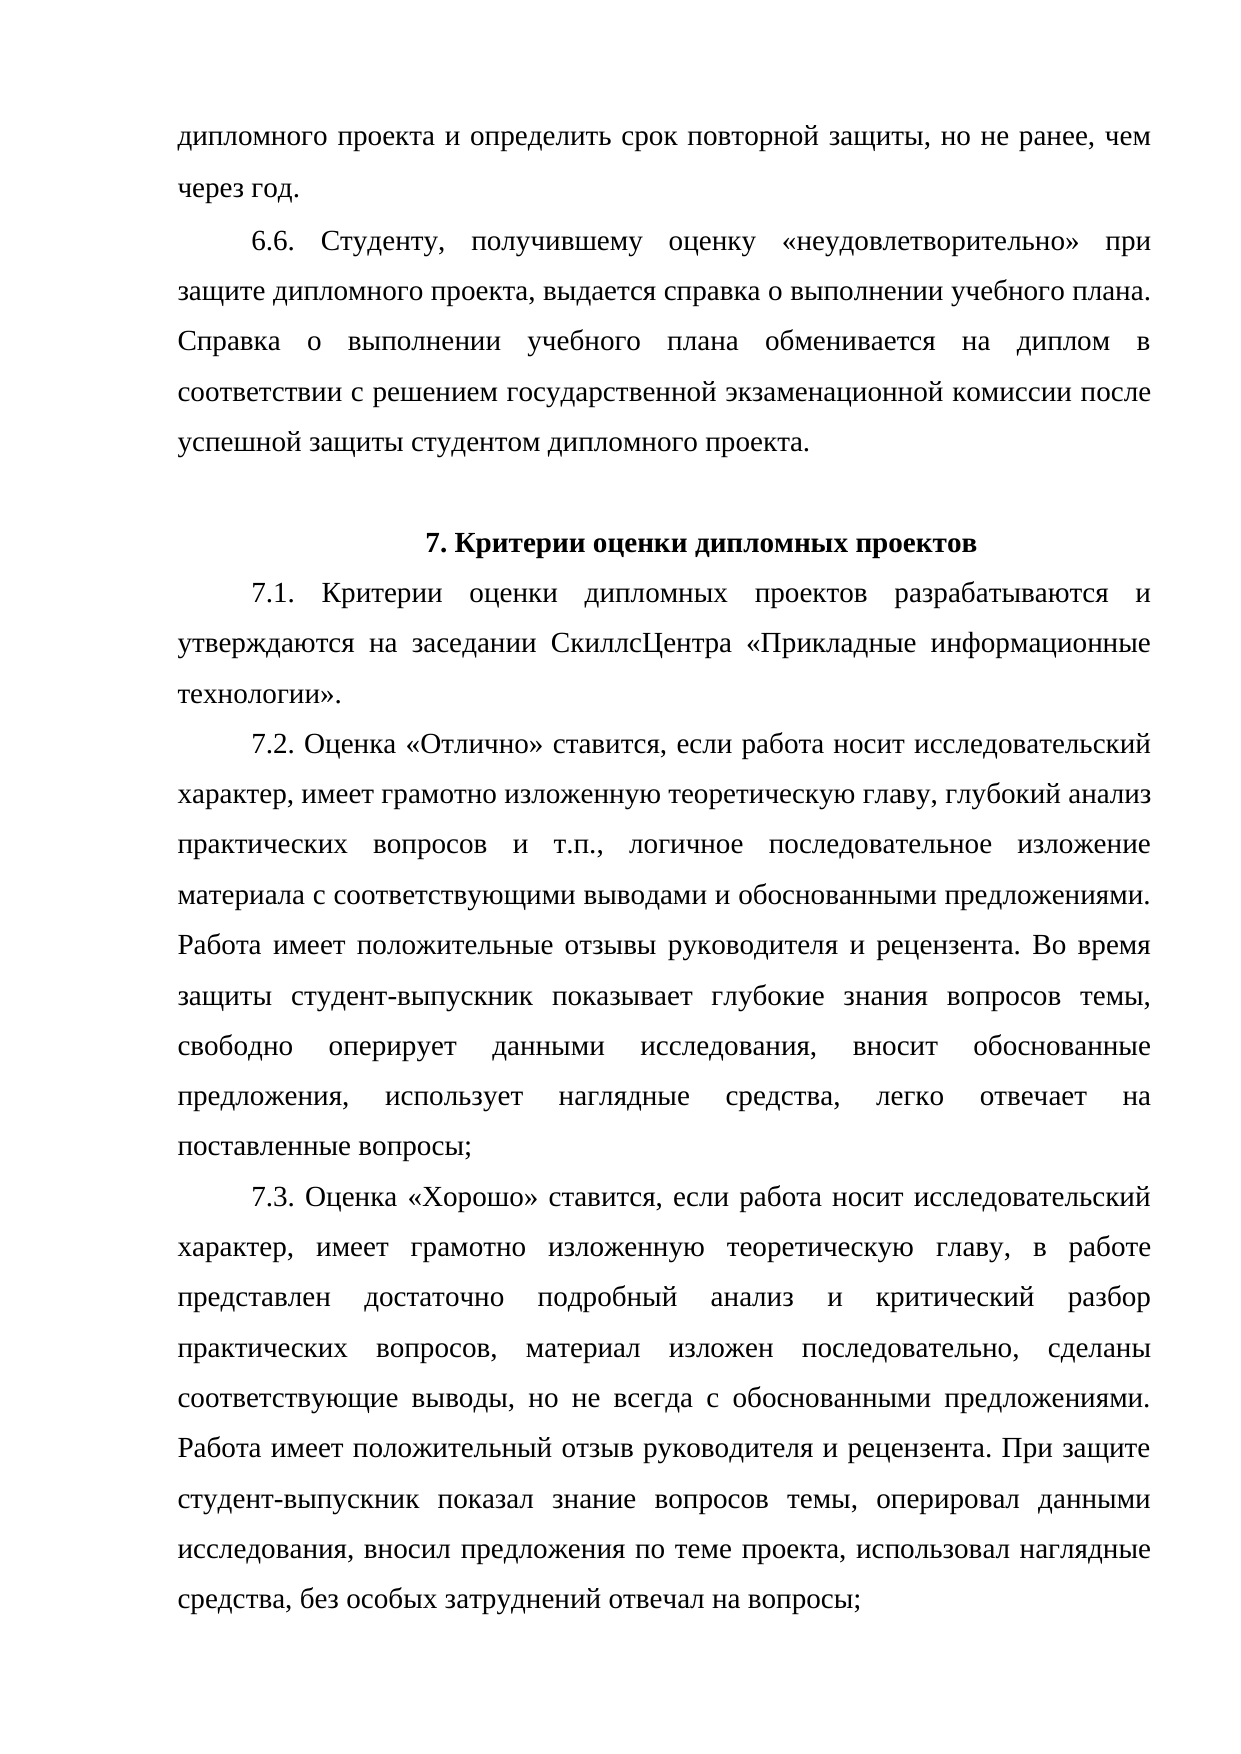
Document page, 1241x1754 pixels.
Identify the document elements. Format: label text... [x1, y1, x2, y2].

text 7.3. Оценка «Хорошо» ставится, если работа носит исследовательский характер, имеет грамотно изложенную теоретическую главу, в работе представлен достаточно подробный анализ и критический разбор практических вопросов, материал изложен последовательно, сделаны соответствующие выводы, но не всегда с обоснованными предложениями. Работа имеет положительный отзыв руководителя и рецензента. При защите студент-выпускник показал знание вопросов темы, оперировал данными исследования, вносил предложения по теме проекта, использовал наглядные средства, без особых затруднений отвечал на вопросы; [177, 1179, 1152, 1615]
text 7. Критерии оценки дипломных проектов [177, 525, 1152, 558]
text 6.6. Студенту, получившему оценку «неудовлетворительно» при защите дипломного проекта, выдается справка о выполнении учебного плана. Справка о выполнении учебного плана обменивается на диплом в соответствии с решением государственной экзаменационной комиссии после успешной защиты студентом дипломного проекта. [177, 223, 1152, 458]
text 7.1. Критерии оценки дипломных проектов разрабатываются и утверждаются на заседании СкиллсЦентра «Прикладные информационные технологии». [177, 575, 1152, 709]
text 7.2. Оценка «Отлично» ставится, если работа носит исследовательский характер, имеет грамотно изложенную теоретическую главу, глубокий анализ практических вопросов и т.п., логичное последовательное изложение материала с соответствующими выводами и обоснованными предложениями. Работа имеет положительные отзывы руководителя и рецензента. Во время защиты студент-выпускник показывает глубокие знания вопросов темы, свободно оперирует данными исследования, вносит обоснованные предложения, использует наглядные средства, легко отвечает на поставленные вопросы; [177, 726, 1152, 1162]
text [177, 118, 1152, 205]
